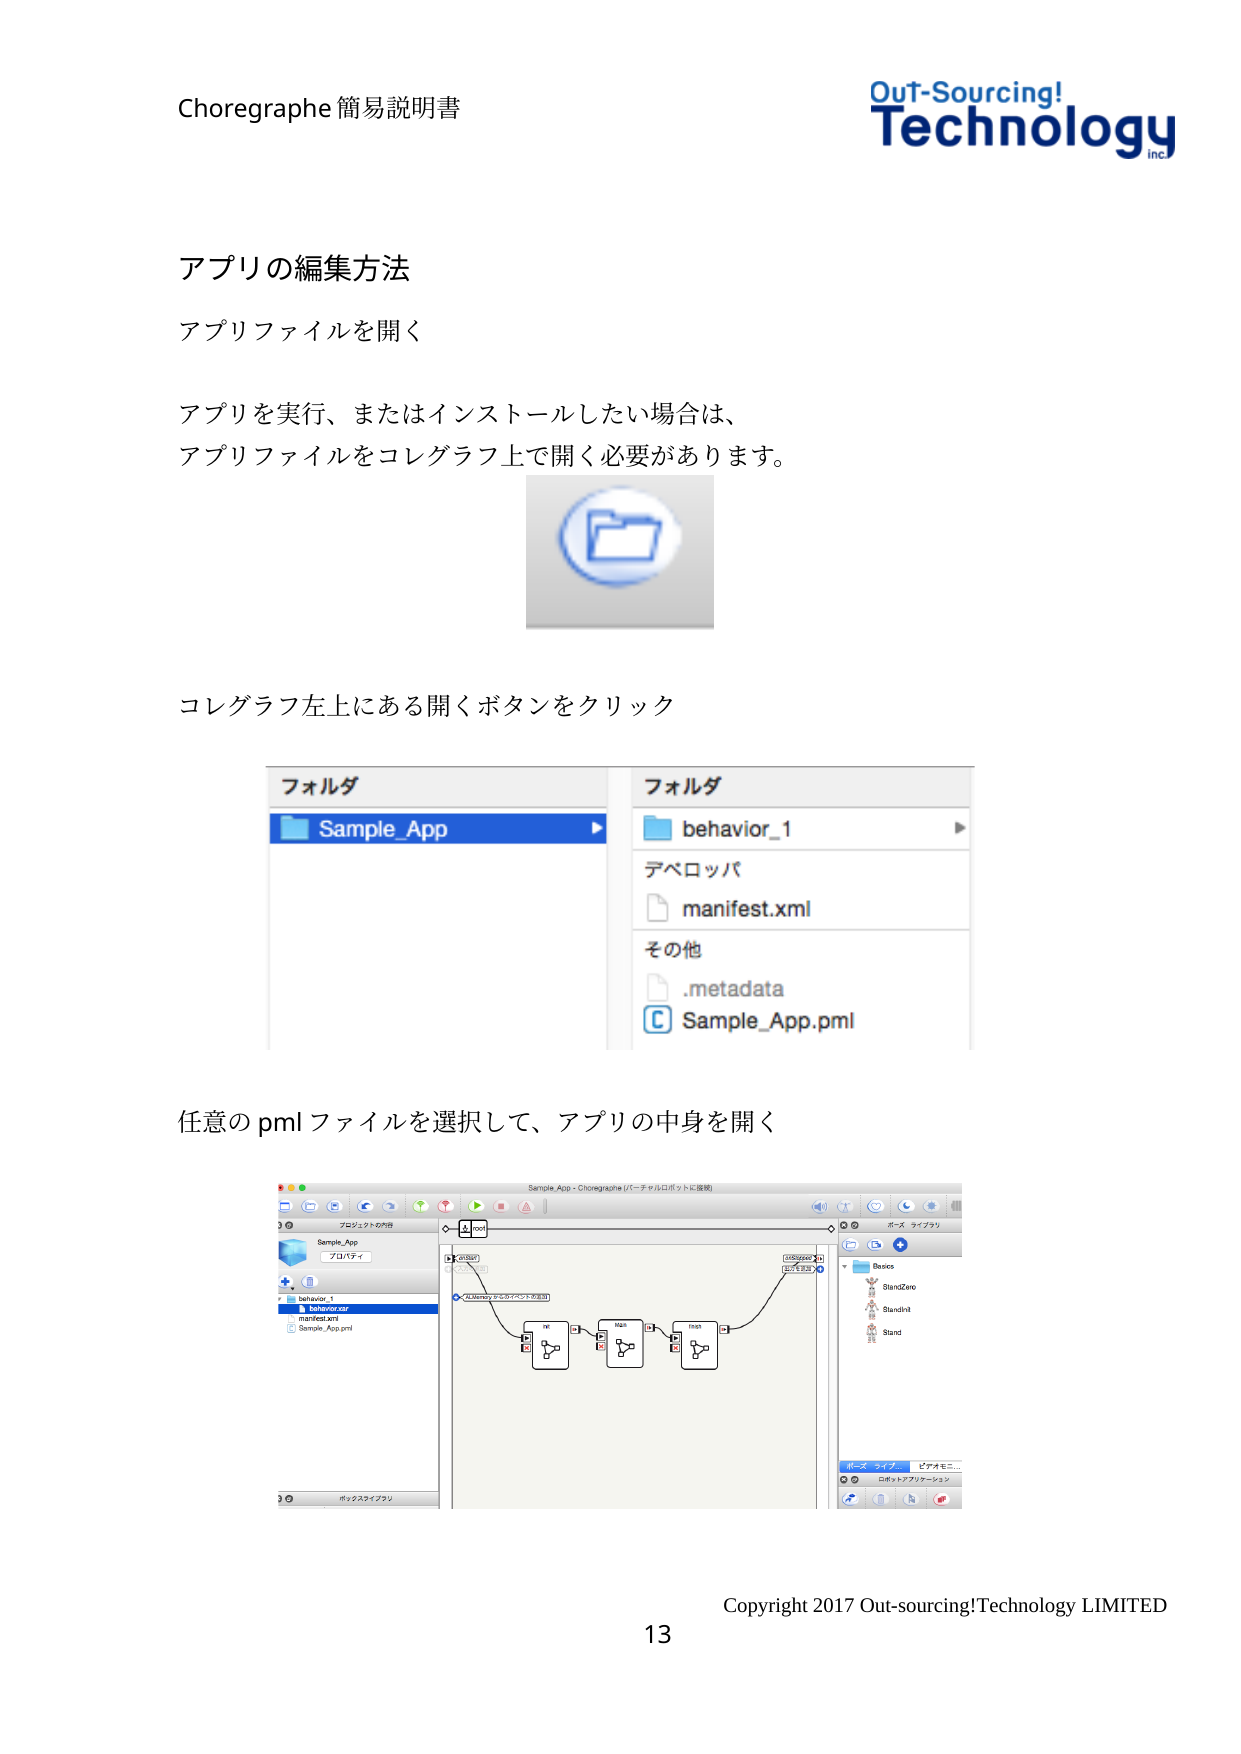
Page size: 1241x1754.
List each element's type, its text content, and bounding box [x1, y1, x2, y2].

text コレグラフ左上にある開くボタンをクリック [177, 683, 1063, 725]
picture [526, 475, 714, 631]
subtitle アプリの編集方法 [177, 225, 1063, 308]
text アプリファイルをコレグラフ上で開く必要があります。 [177, 433, 1063, 475]
text アプリファイルを開く [177, 308, 1063, 350]
picture [871, 81, 1175, 159]
text アプリを実行、またはインストールしたい場合は、 [177, 392, 1063, 433]
picture [278, 1183, 962, 1509]
picture [265, 766, 975, 1050]
text 任意のpmlファイルを選択して、アプリの中身を開く [177, 1100, 1063, 1142]
